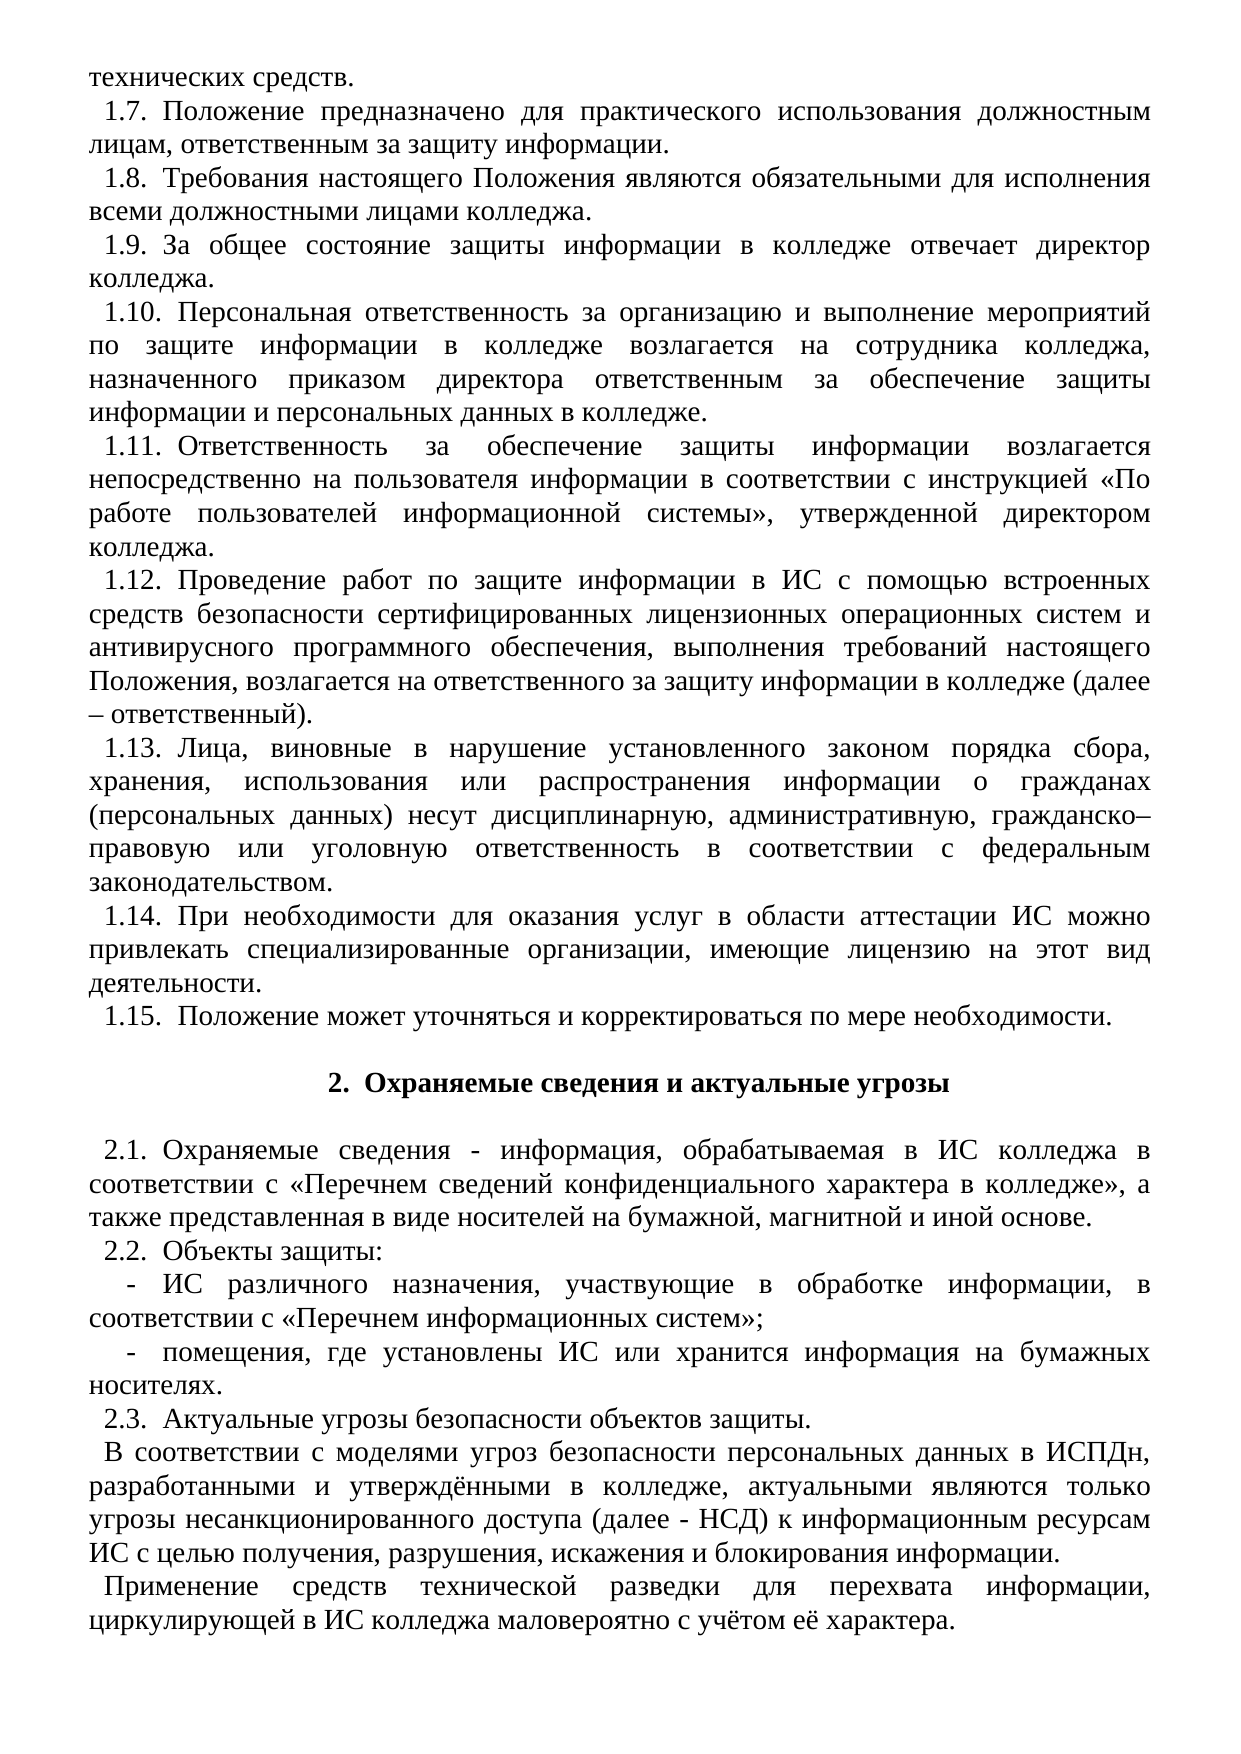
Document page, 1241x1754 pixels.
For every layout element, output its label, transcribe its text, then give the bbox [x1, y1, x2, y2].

list Ответственность за обеспечение защиты информации возлагается непосредственно на пользователя информации в соответствии с инструкцией «По работе пользователей информационной системы», утвержденной директором колледжа. [89, 428, 1152, 562]
list Лица, виновные в нарушение установленного законом порядка сбора, хранения, использования или распространения информации о гражданах (персональных данных) несут дисциплинарную, административную, гражданско–правовую или уголовную ответственность в соответствии с федеральным законодательством. [89, 730, 1152, 898]
text Применение средств технической разведки для перехвата информации, циркулирующей в ИС колледжа маловероятно с учётом её характера. [89, 1568, 1152, 1636]
list Объекты защиты: [89, 1233, 1152, 1267]
list Актуальные угрозы безопасности объектов защиты. [89, 1401, 1152, 1434]
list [89, 59, 1152, 93]
text В соответствии с моделями угроз безопасности персональных данных в ИСПДн, разработанными и утверждёнными в колледже, актуальными являются только угрозы несанкционированного доступа (далее - НСД) к информационным ресурсам ИС с целью получения, разрушения, искажения и блокирования информации. [89, 1434, 1152, 1568]
list Положение может уточняться и корректироваться по мере необходимости. [89, 998, 1152, 1032]
list Охраняемые сведения - информация, обрабатываемая в ИС колледжа в соответствии с «Перечнем сведений конфиденциального характера в колледже», а также представленная в виде носителей на бумажной, магнитной и иной основе. [89, 1132, 1152, 1233]
list За общее состояние защиты информации в колледже отвечает директор колледжа. [89, 227, 1152, 294]
list Охраняемые сведения и актуальные угрозы [89, 1065, 1152, 1099]
list При необходимости для оказания услуг в области аттестации ИС можно привлекать специализированные организации, имеющие лицензию на этот вид деятельности. [89, 898, 1152, 998]
list помещения, где установлены ИС или хранится информация на бумажных носителях. [89, 1334, 1152, 1401]
list Требования настоящего Положения являются обязательными для исполнения всеми должностными лицами колледжа. [89, 160, 1152, 227]
list Проведение работ по защите информации в ИС с помощью встроенных средств безопасности сертифицированных лицензионных операционных систем и антивирусного программного обеспечения, выполнения требований настоящего Положения, возлагается на ответственного за защиту информации в колледже (далее – ответственный). [89, 562, 1152, 730]
list Персональная ответственность за организацию и выполнение мероприятий по защите информации в колледже возлагается на сотрудника колледжа, назначенного приказом директора ответственным за обеспечение защиты информации и персональных данных в колледже. [89, 294, 1152, 428]
list ИС различного назначения, участвующие в обработке информации, в соответствии с «Перечнем информационных систем»; [89, 1267, 1152, 1334]
list Положение предназначено для практического использования должностным лицам, ответственным за защиту информации. [89, 93, 1152, 160]
